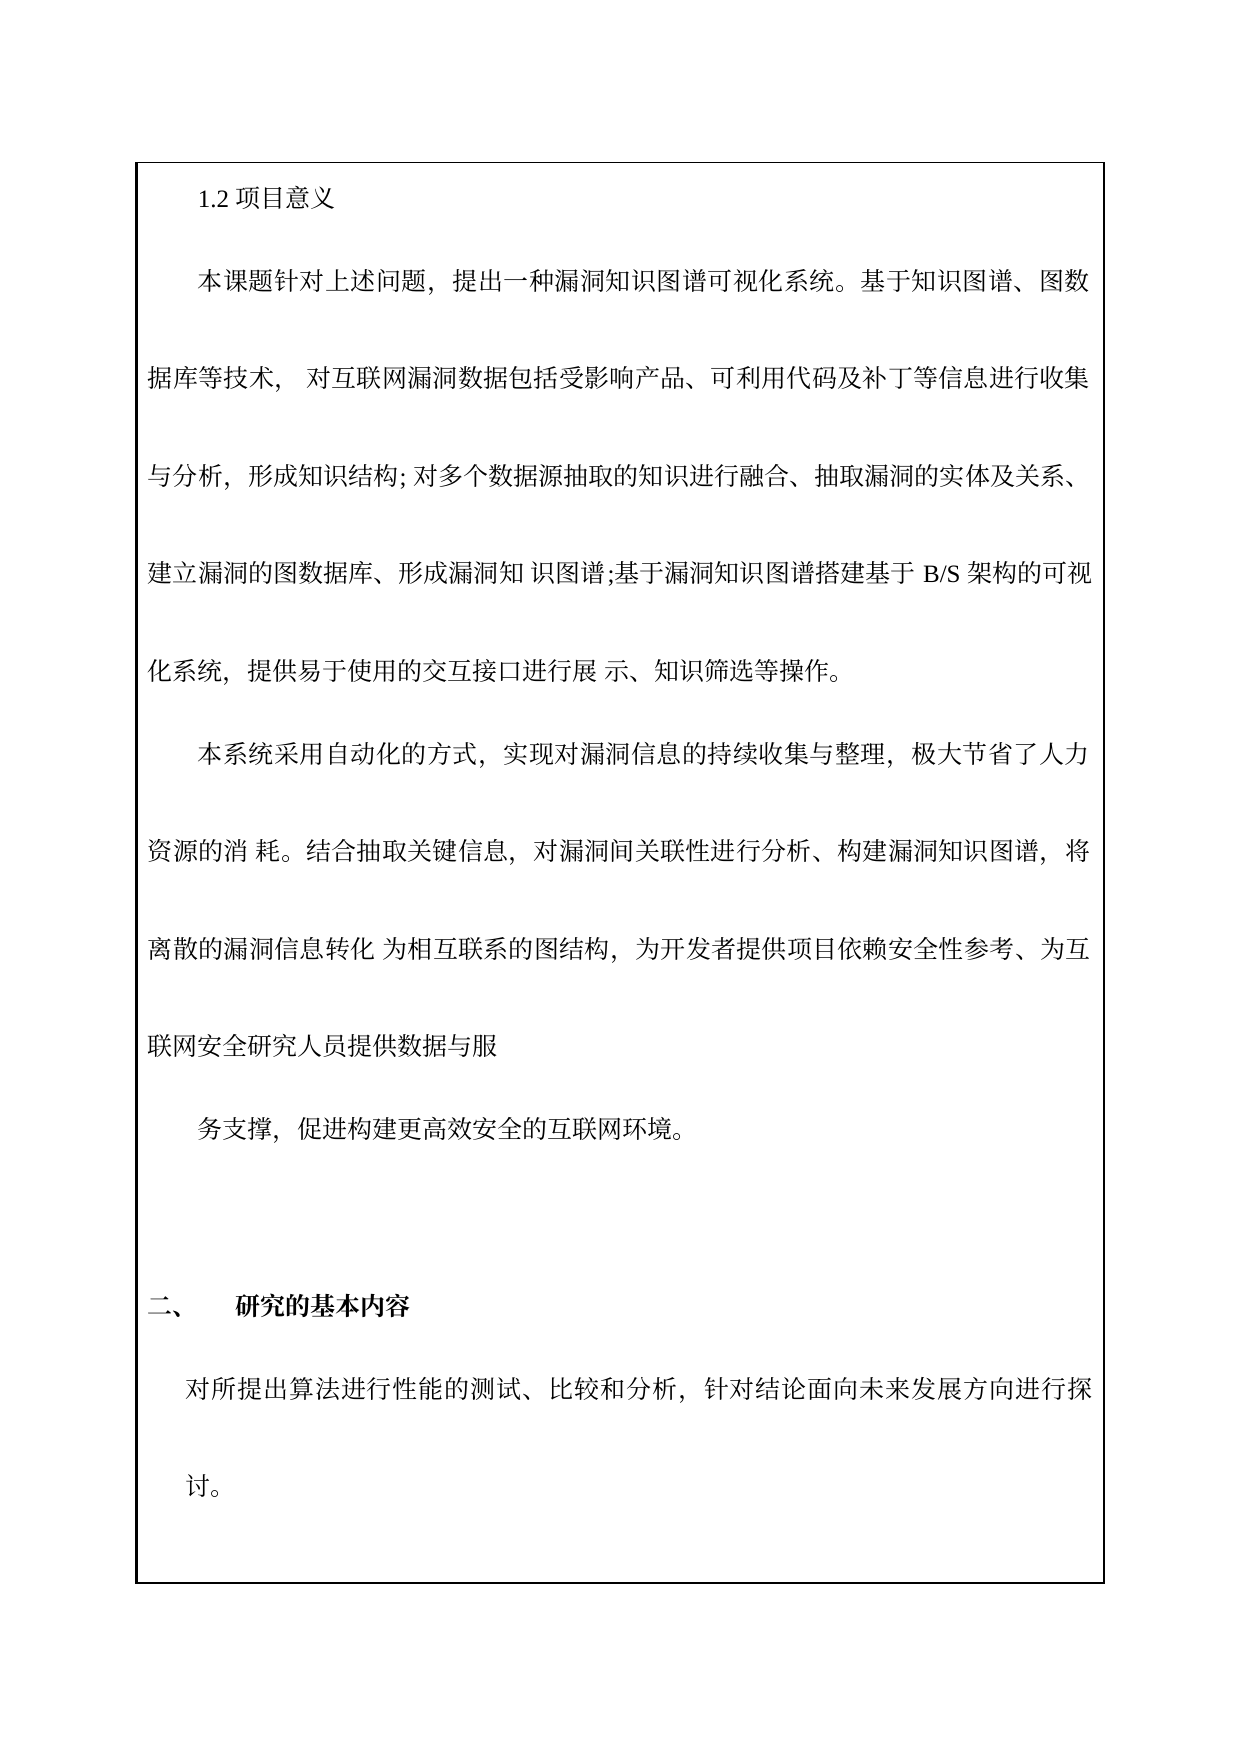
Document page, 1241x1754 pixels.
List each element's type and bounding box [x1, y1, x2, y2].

table_cell [138, 163, 1103, 1582]
